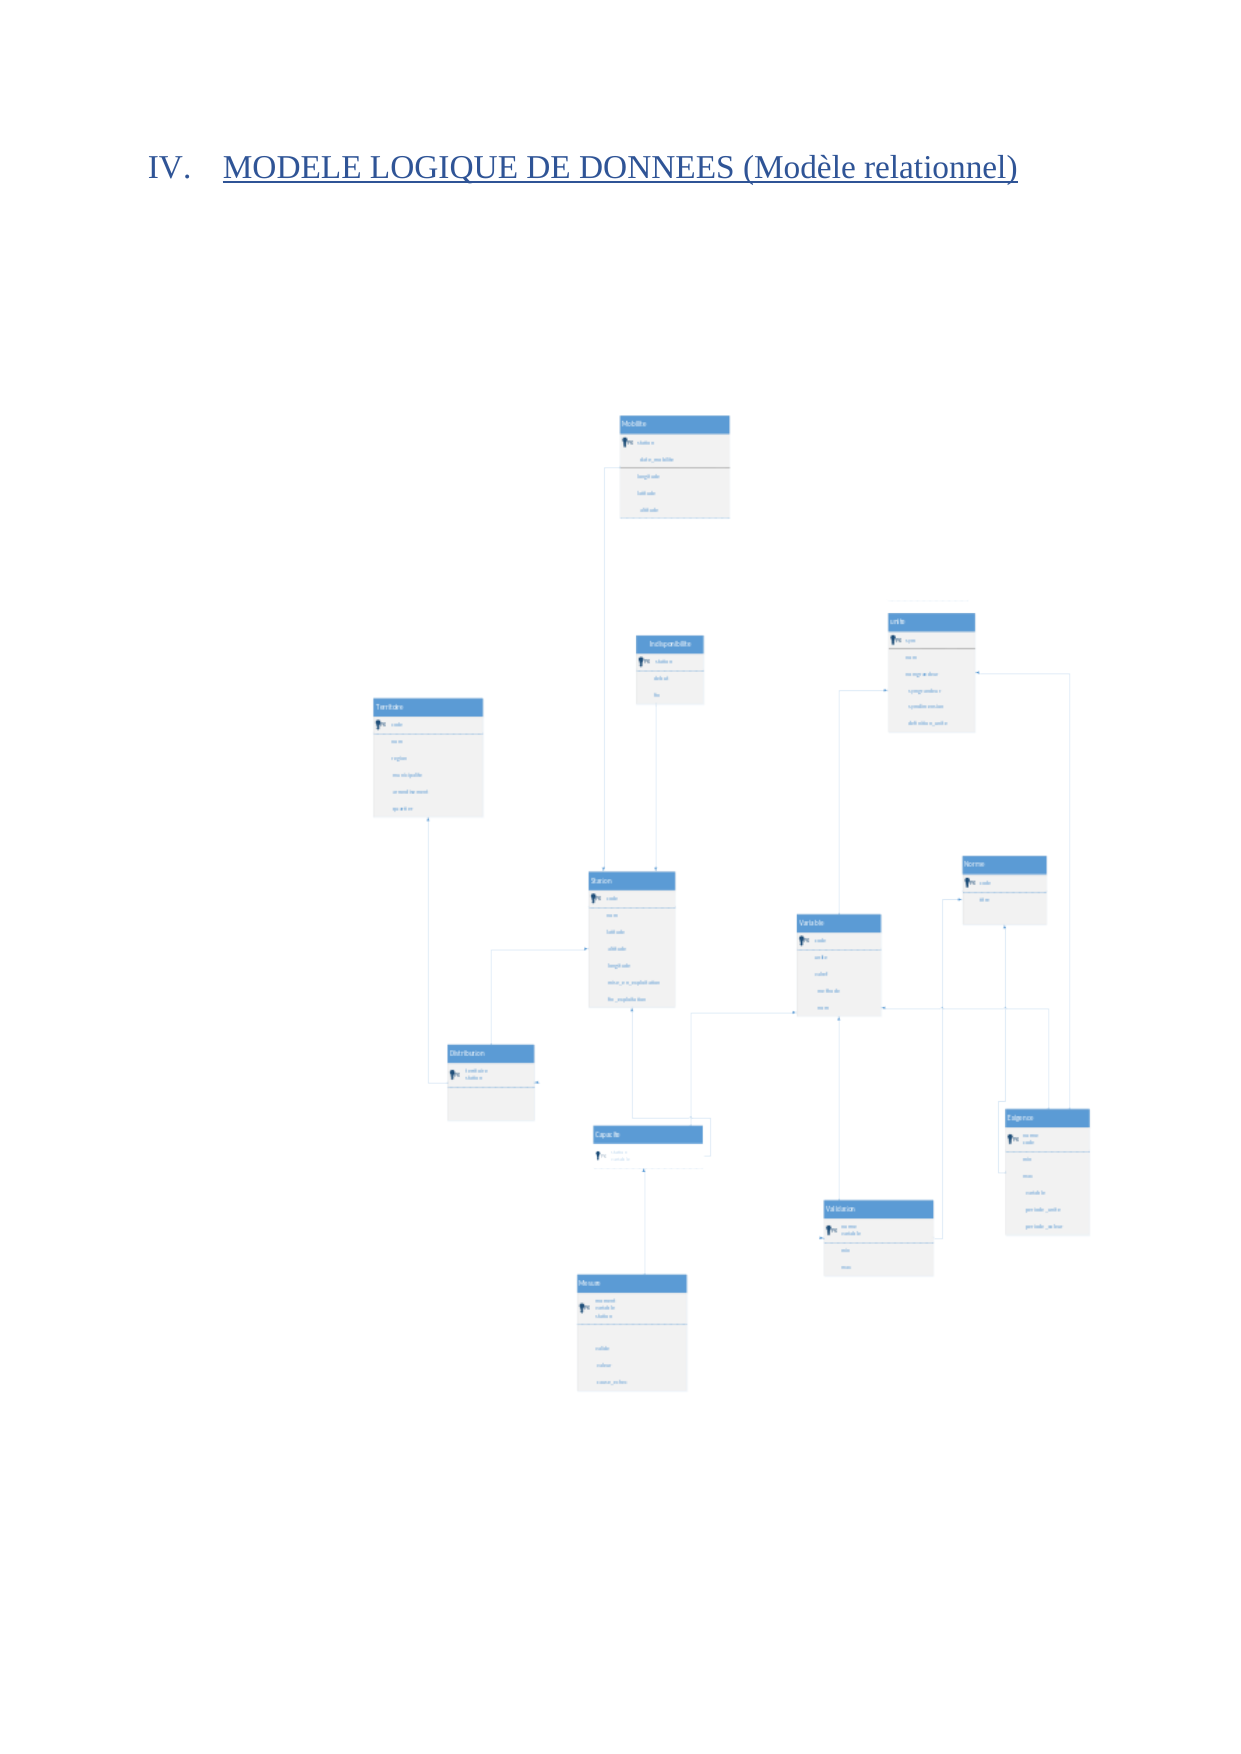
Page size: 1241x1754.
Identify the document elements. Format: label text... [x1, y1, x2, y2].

subtitle MODELE LOGIQUE DE DONNEES (Modèle relationnel) [148, 148, 1093, 186]
